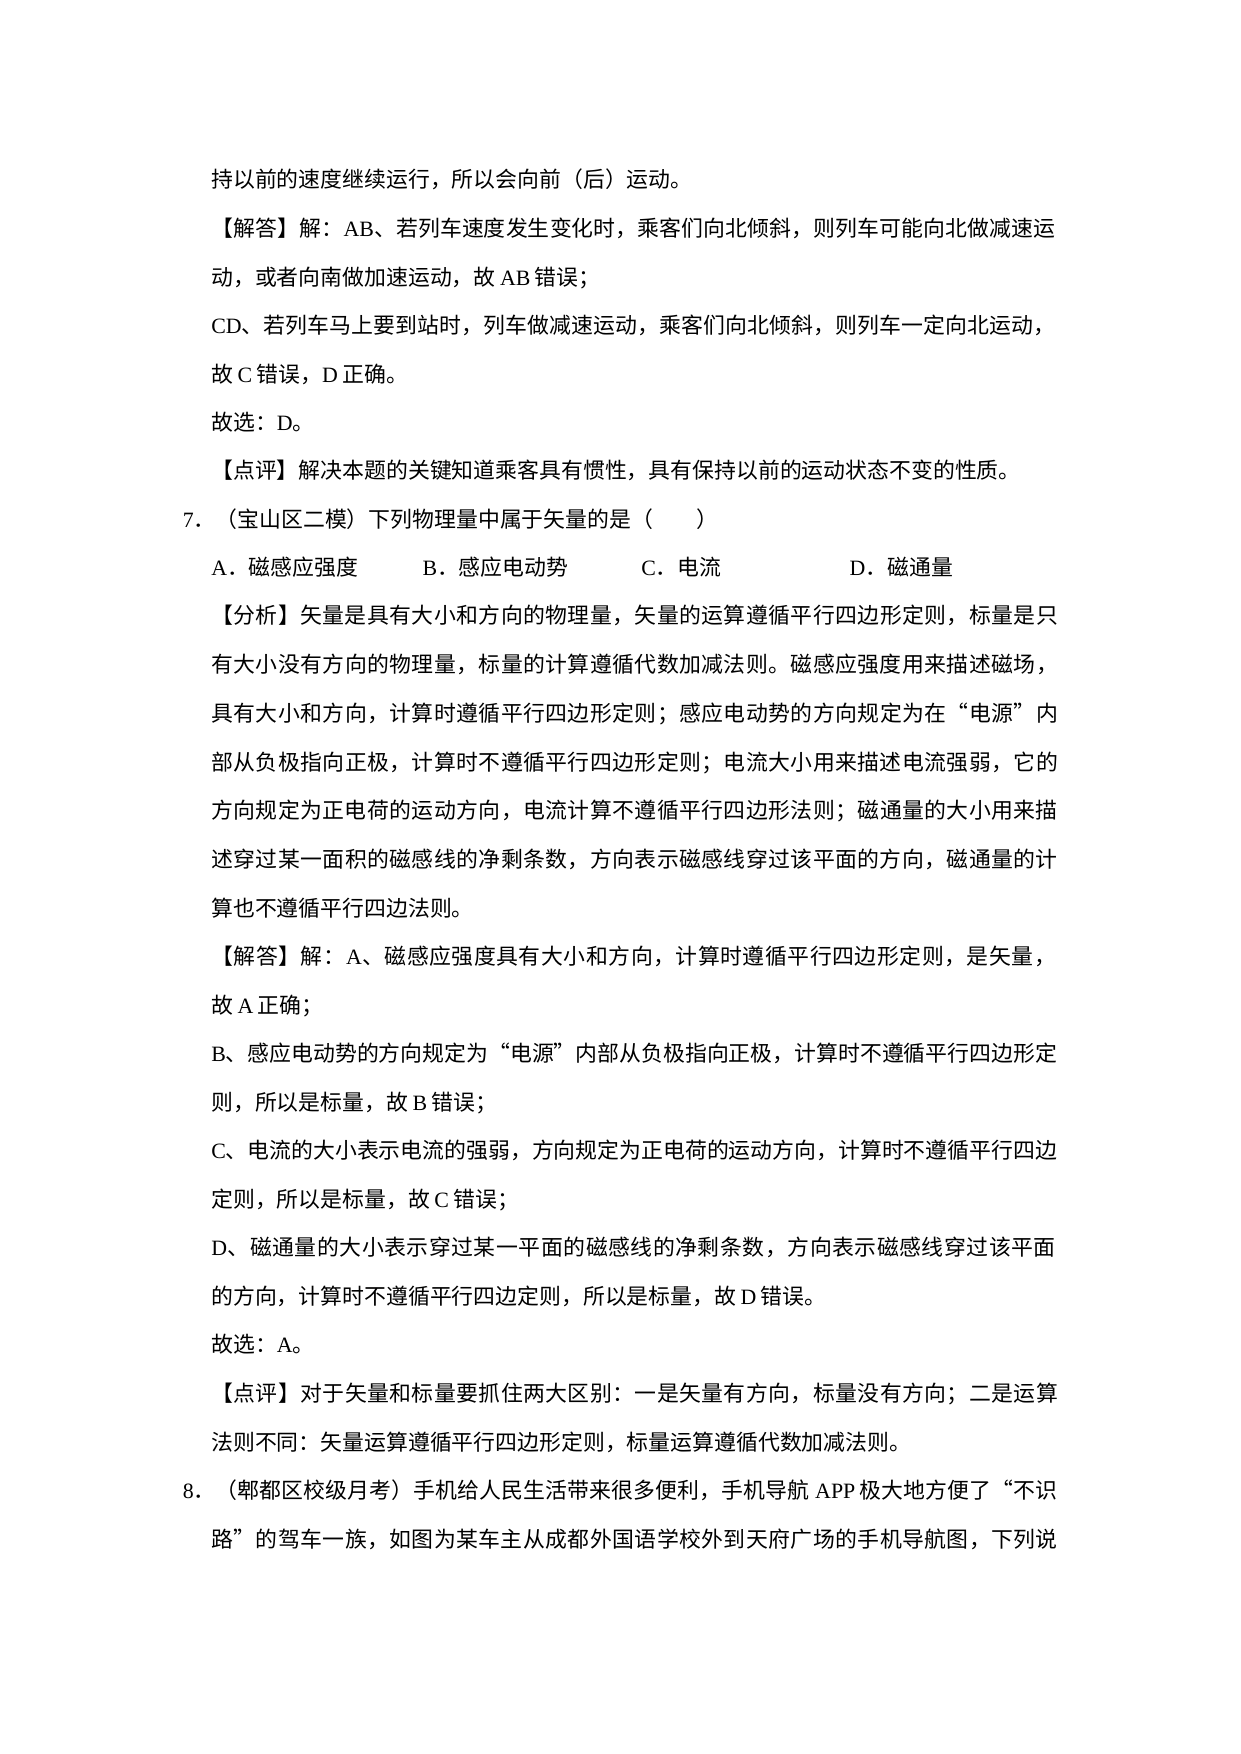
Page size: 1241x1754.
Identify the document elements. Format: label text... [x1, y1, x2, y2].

text A．磁感应强度 B．感应电动势 C．电流 D．磁通量 [183, 549, 1058, 582]
text 【点评】对于矢量和标量要抓住两大区别：一是矢量有方向，标量没有方向；二是运算法则不同：矢量运算遵循平行四边形定则，标量运算遵循代数加减法则。 [211, 1375, 1058, 1457]
text 故选：A。 [211, 1327, 1058, 1359]
text 7．（宝山区二模）下列物理量中属于矢量的是（ ） [183, 501, 1058, 534]
text B、感应电动势的方向规定为“电源”内部从负极指向正极，计算时不遵循平行四边形定则，所以是标量，故B错误； [211, 1036, 1058, 1117]
text 【点评】解决本题的关键知道乘客具有惯性，具有保持以前的运动状态不变的性质。 [211, 453, 1058, 485]
text CD、若列车马上要到站时，列车做减速运动，乘客们向北倾斜，则列车一定向北运动，故C错误，D正确。 [211, 307, 1058, 389]
text D、磁通量的大小表示穿过某一平面的磁感线的净剩条数，方向表示磁感线穿过该平面的方向，计算时不遵循平行四边定则，所以是标量，故D错误。 [211, 1230, 1058, 1311]
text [211, 162, 1058, 194]
text 【分析】矢量是具有大小和方向的物理量，矢量的运算遵循平行四边形定则，标量是只有大小没有方向的物理量，标量的计算遵循代数加减法则。磁感应强度用来描述磁场，具有大小和方向，计算时遵循平行四边形定则；感应电动势的方向规定为在“电源”内部从负极指向正极，计算时不遵循平行四边形定则；电流大小用来描述电流强弱，它的方向规定为正电荷的运动方向，电流计算不遵循平行四边形法则；磁通量的大小用来描述穿过某一面积的磁感线的净剩条数，方向表示磁感线穿过该平面的方向，磁通量的计算也不遵循平行四边法则。 [211, 598, 1058, 923]
text 【解答】解：AB、若列车速度发生变化时，乘客们向北倾斜，则列车可能向北做减速运动，或者向南做加速运动，故AB错误； [211, 210, 1058, 292]
text C、电流的大小表示电流的强弱，方向规定为正电荷的运动方向，计算时不遵循平行四边定则，所以是标量，故C错误； [211, 1133, 1058, 1214]
text 【解答】解：A、磁感应强度具有大小和方向，计算时遵循平行四边形定则，是矢量，故A正确； [211, 939, 1058, 1020]
text 故选：D。 [211, 404, 1058, 437]
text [183, 1472, 1058, 1554]
